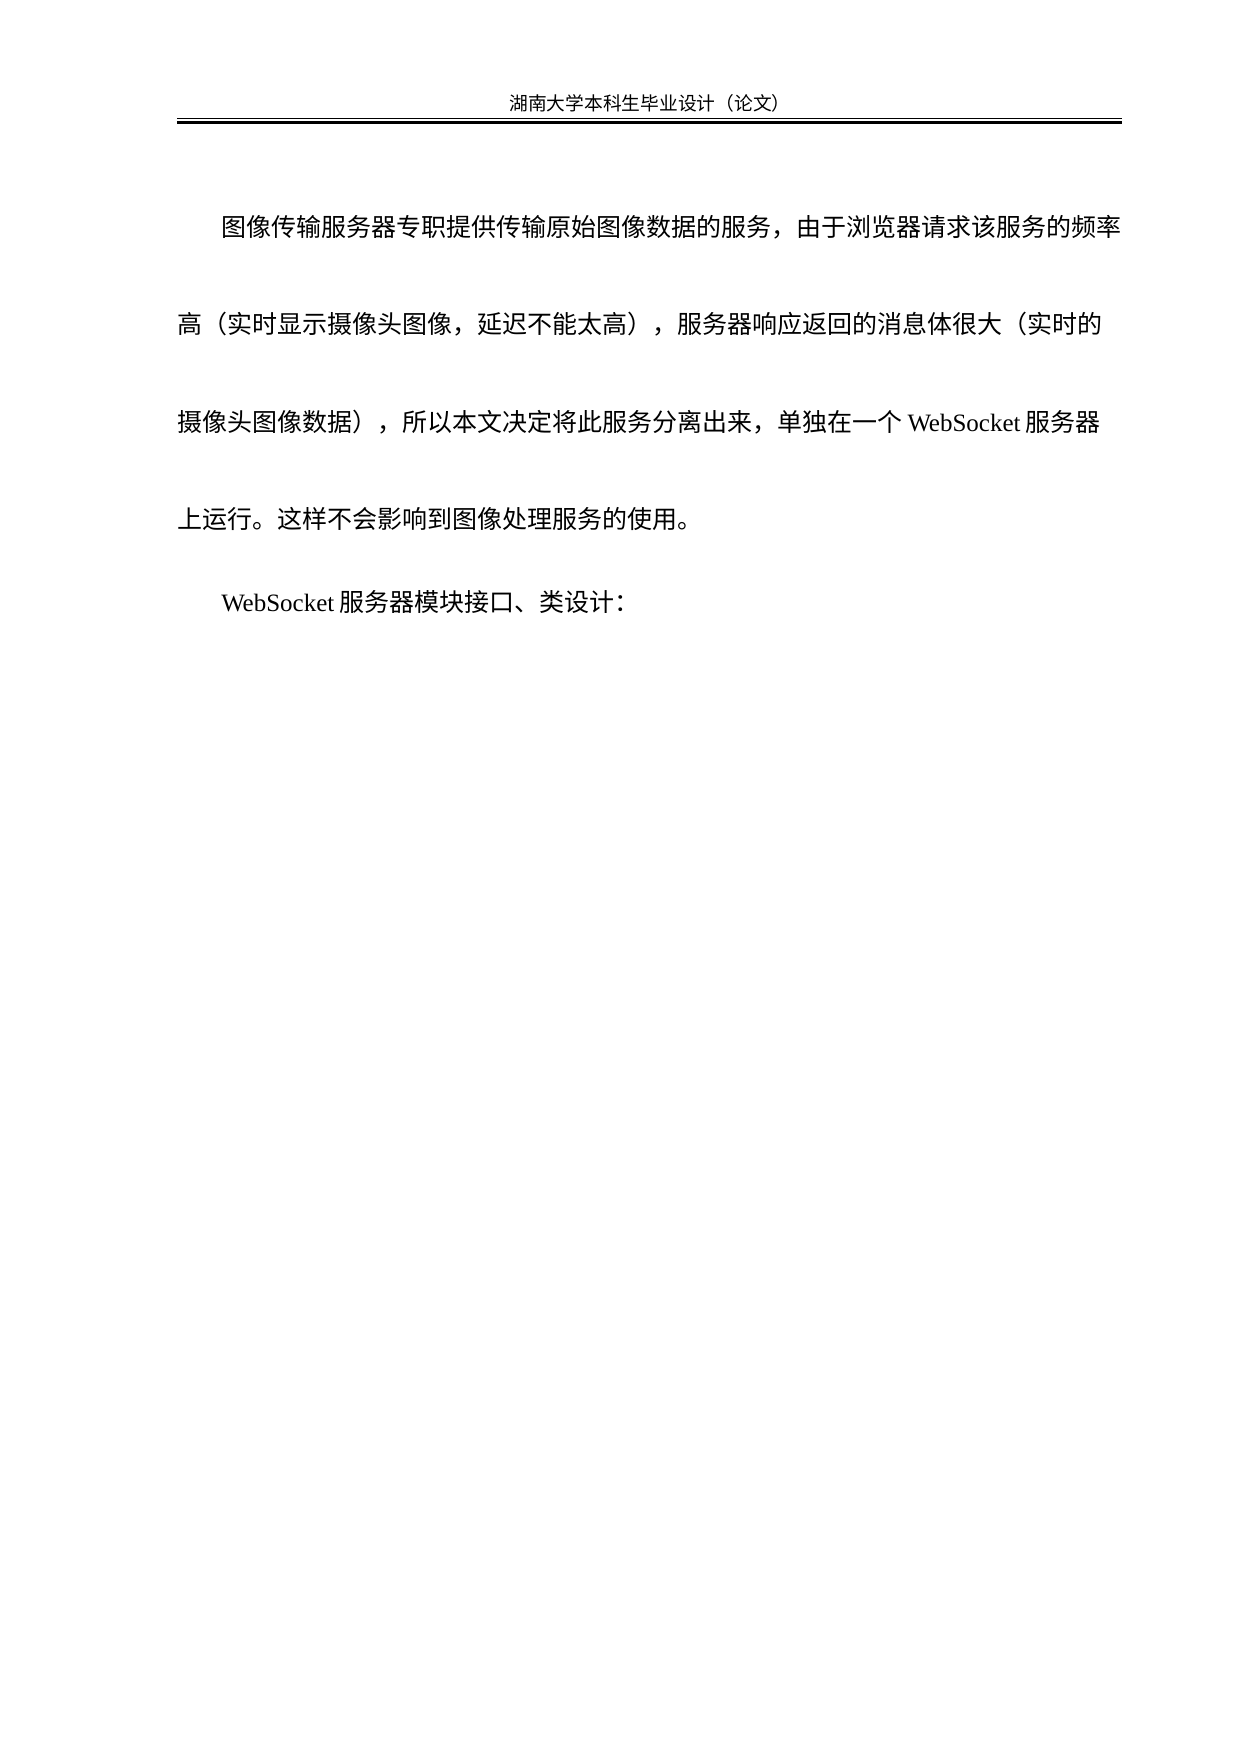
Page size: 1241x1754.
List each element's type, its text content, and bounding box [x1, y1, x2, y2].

text WebSocket服务器模块接口、类设计： [177, 568, 1122, 633]
text 图像传输服务器专职提供传输原始图像数据的服务，由于浏览器请求该服务的频率高（实时显示摄像头图像，延迟不能太高），服务器响应返回的消息体很大（实时的摄像头图像数据），所以本文决定将此服务分离出来，单独在一个WebSocket服务器上运行。这样不会影响到图像处理服务的使用。 [177, 193, 1122, 550]
